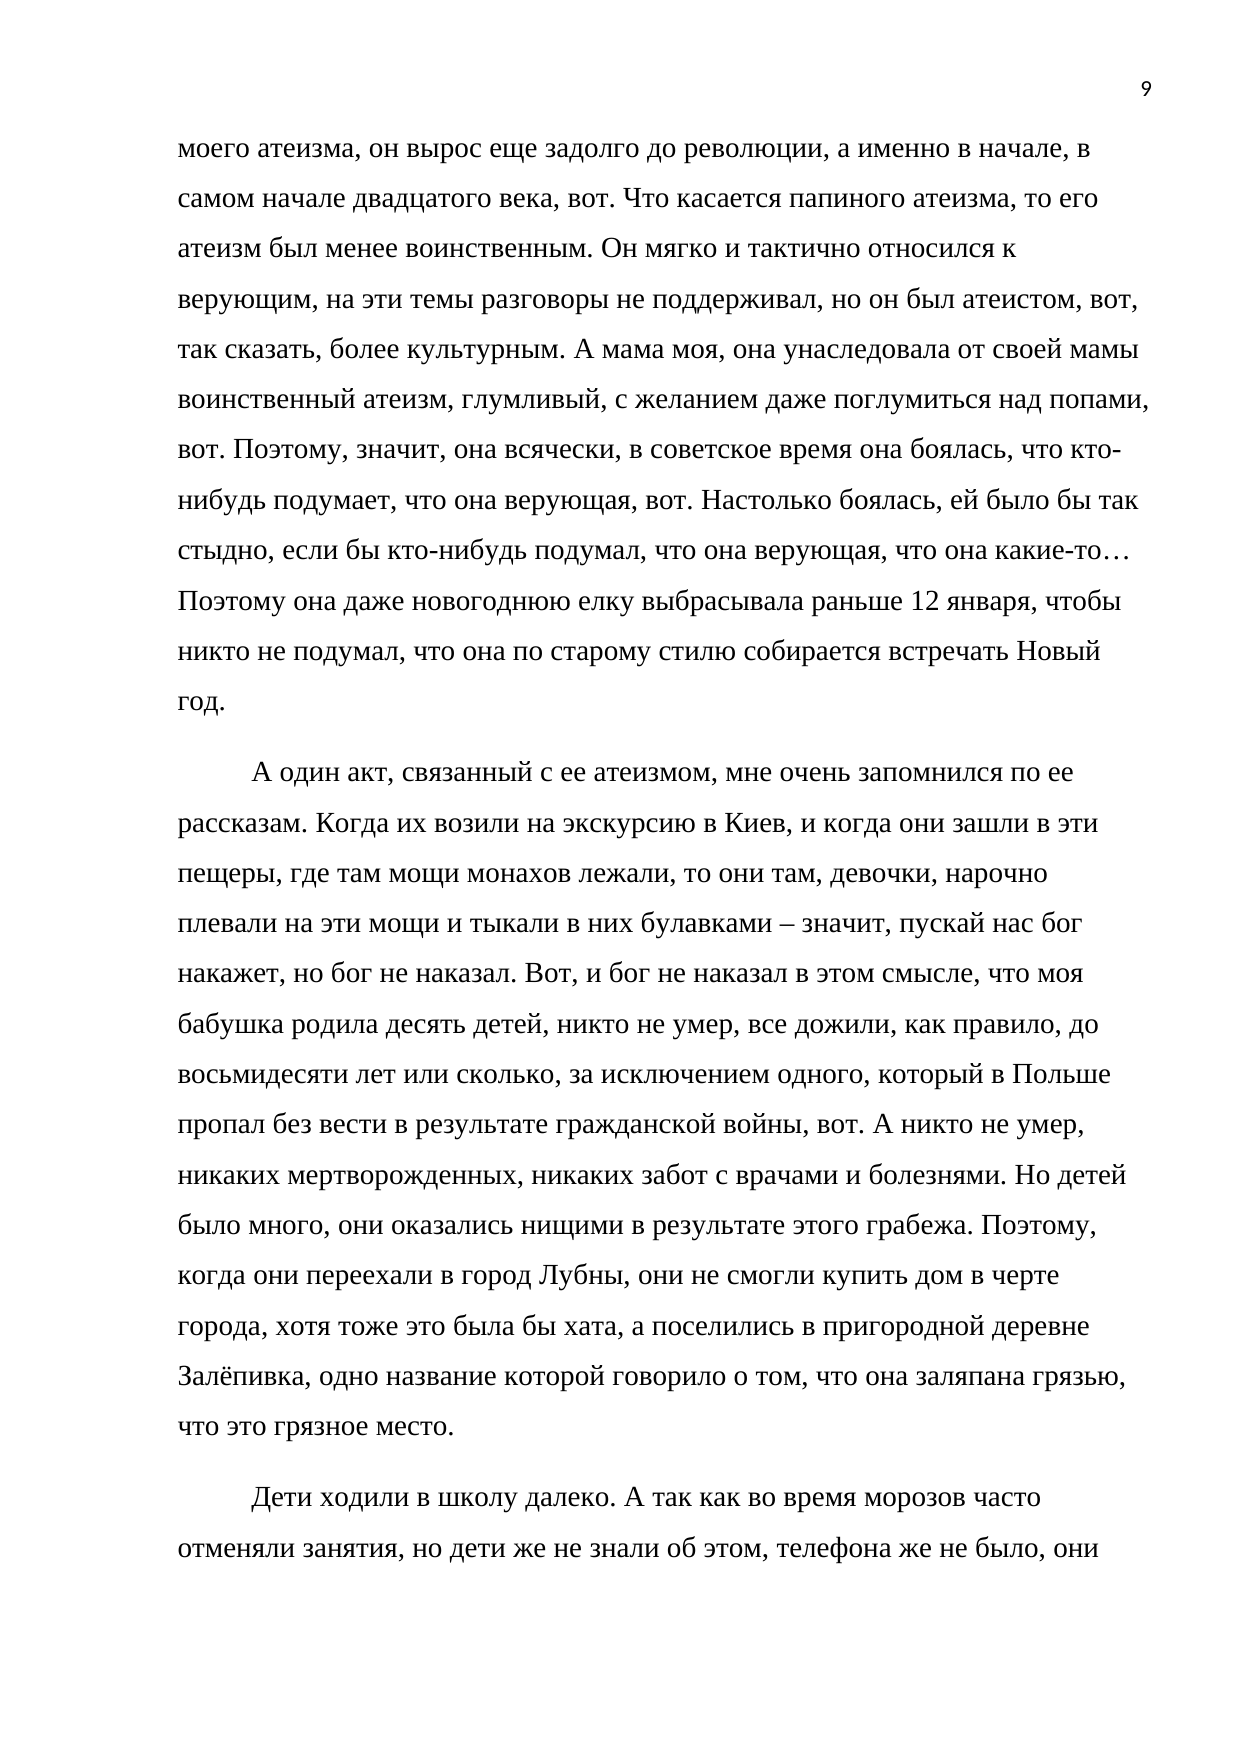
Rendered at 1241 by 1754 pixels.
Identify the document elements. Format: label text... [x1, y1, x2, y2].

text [177, 130, 1152, 717]
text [177, 1479, 1152, 1563]
text А один акт, связанный с ее атеизмом, мне очень запомнился по ее рассказам. Когда их возили на экскурсию в Киев, и когда они зашли в эти пещеры, где там мощи монахов лежали, то они там, девочки, нарочно плевали на эти мощи и тыкали в них булавками – значит, пускай нас бог накажет, но бог не наказал. Вот, и бог не наказал в этом смысле, что моя бабушка родила десять детей, никто не умер, все дожили, как правило, до восьмидесяти лет или сколько, за исключением одного, который в Польше пропал без вести в результате гражданской войны, вот. А никто не умер, никаких мертворожденных, никаких забот с врачами и болезнями. Но детей было много, они оказались нищими в результате этого грабежа. Поэтому, когда они переехали в город Лубны, они не смогли купить дом в черте города, хотя тоже это была бы хата, а поселились в пригородной деревне Залёпивка, одно название которой говорило о том, что она заляпана грязью, что это грязное место. [177, 754, 1152, 1442]
